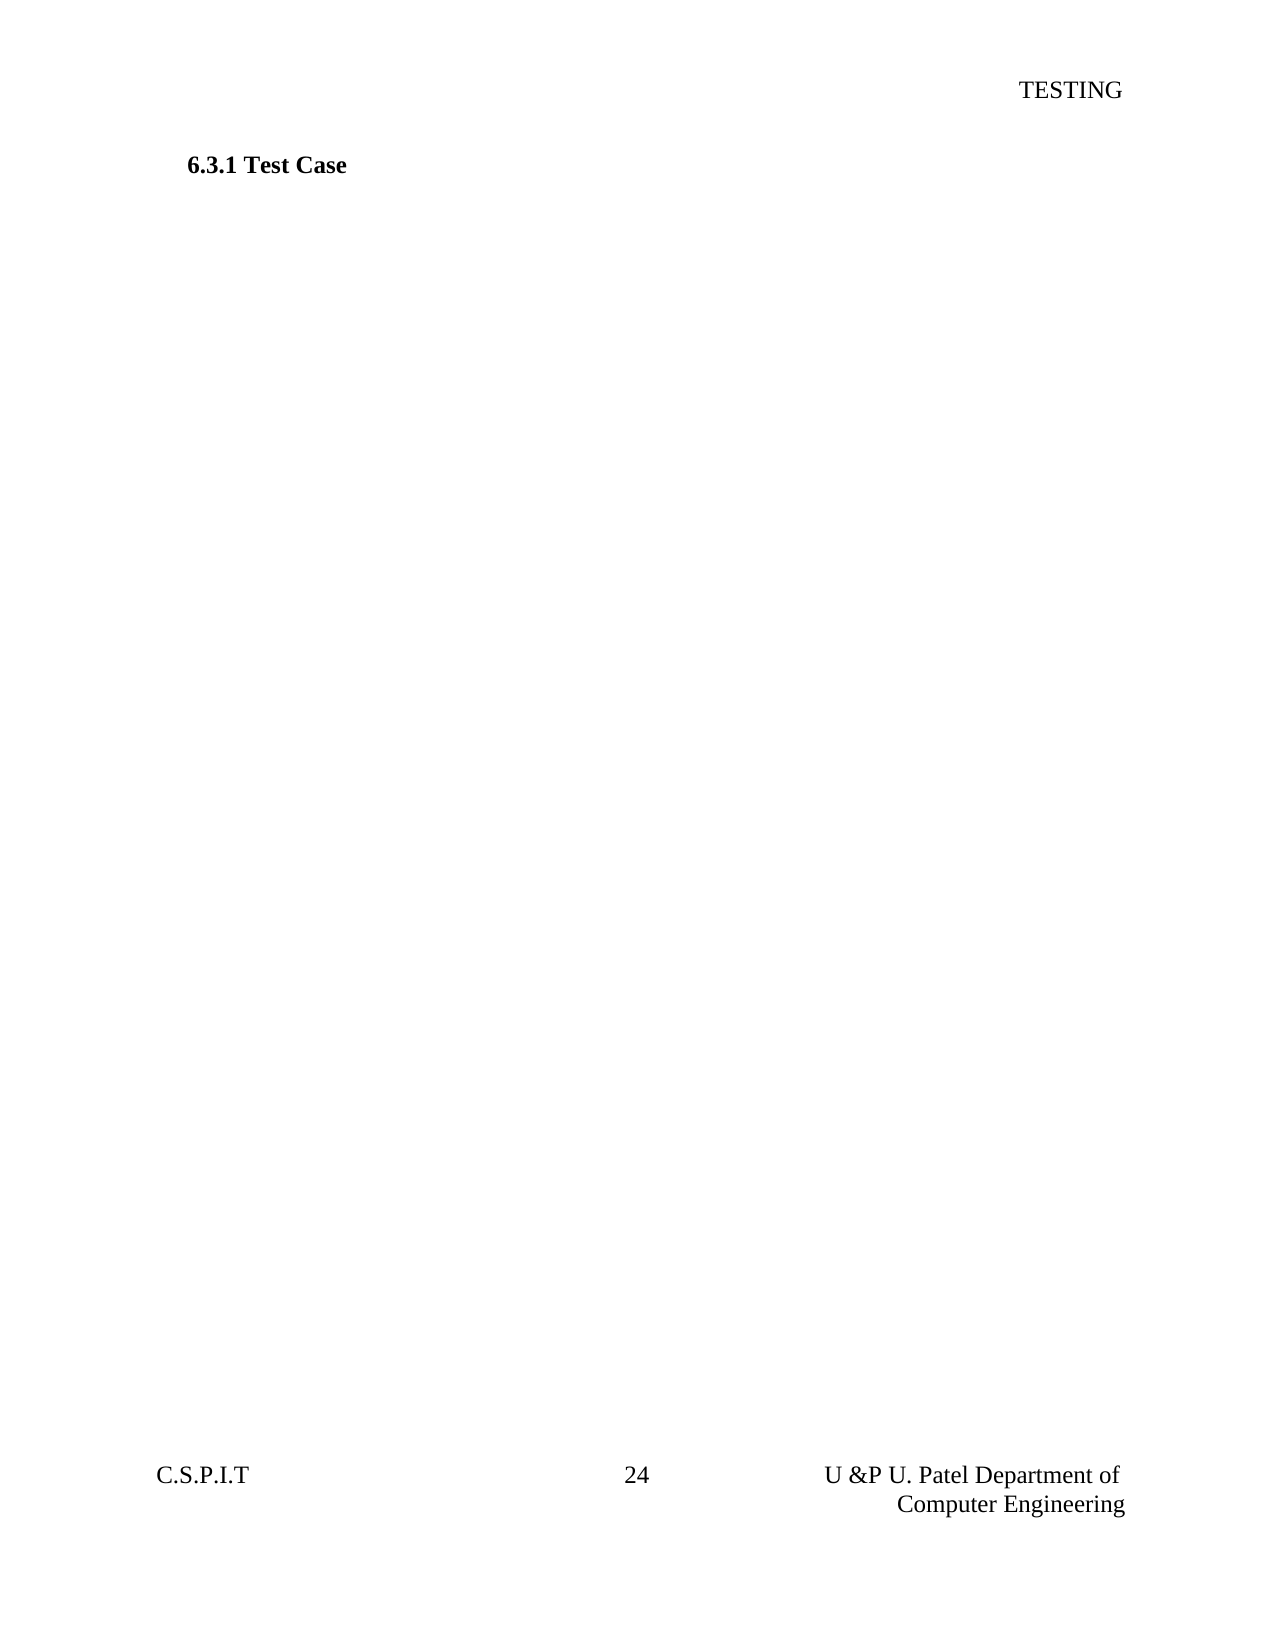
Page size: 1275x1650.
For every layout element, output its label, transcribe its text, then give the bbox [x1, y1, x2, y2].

subtitle 6.3.1 Test Case [187, 150, 1137, 179]
